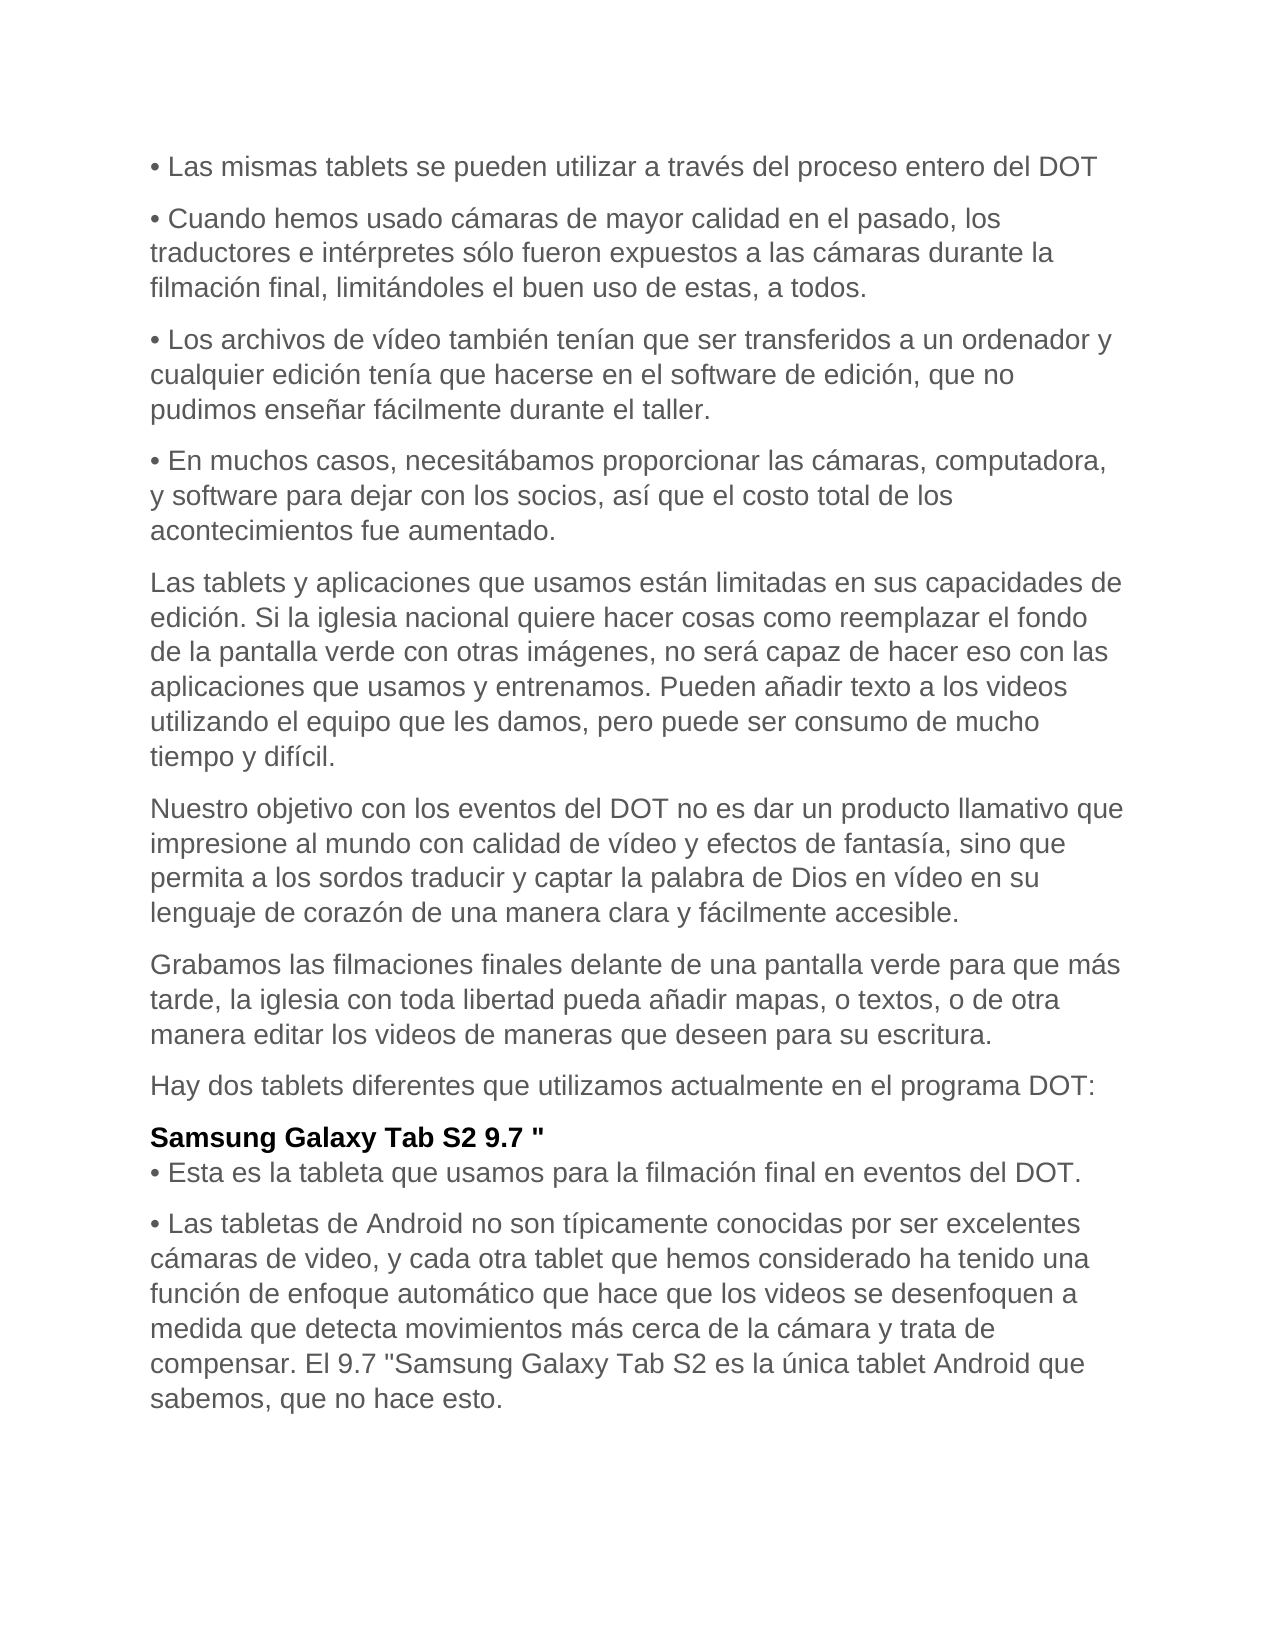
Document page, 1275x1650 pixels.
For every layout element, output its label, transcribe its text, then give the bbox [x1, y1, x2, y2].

text Las tablets y aplicaciones que usamos están limitadas en sus capacidades de edición. Si la iglesia nacional quiere hacer cosas como reemplazar el fondo de la pantalla verde con otras imágenes, no será capaz de hacer eso con las aplicaciones que usamos y entrenamos. Pueden añadir texto a los videos utilizando el equipo que les damos, pero puede ser consumo de mucho tiempo y difícil. [150, 566, 1125, 772]
text • Las tabletas de Android no son típicamente conocidas por ser excelentes cámaras de video, y cada otra tablet que hemos considerado ha tenido una función de enfoque automático que hace que los videos se desenfoquen a medida que detecta movimientos más cerca de la cámara y trata de compensar. El 9.7 "Samsung Galaxy Tab S2 es la única tablet Android que sabemos, que no hace esto. [150, 1207, 1125, 1414]
text • En muchos casos, necesitábamos proporcionar las cámaras, computadora, y software para dejar con los socios, así que el costo total de los acontecimientos fue aumentado. [150, 444, 1125, 546]
text • Las mismas tablets se pueden utilizar a través del proceso entero del DOT [150, 150, 1125, 182]
text Samsung Galaxy Tab S2 9.7 " • Esta es la tableta que usamos para la filmación final en eventos del DOT. [150, 1121, 1125, 1188]
text • Los archivos de vídeo también tenían que ser transferidos a un ordenador y cualquier edición tenía que hacerse en el software de edición, que no pudimos enseñar fácilmente durante el taller. [150, 323, 1125, 425]
text Nuestro objetivo con los eventos del DOT no es dar un producto llamativo que impresione al mundo con calidad de vídeo y efectos de fantasía, sino que permita a los sordos traducir y captar la palabra de Dios en vídeo en su lenguaje de corazón de una manera clara y fácilmente accesible. [150, 792, 1125, 929]
text • Cuando hemos usado cámaras de mayor calidad en el pasado, los traductores e intérpretes sólo fueron expuestos a las cámaras durante la filmación final, limitándoles el buen uso de estas, a todos. [150, 202, 1125, 304]
text Hay dos tablets diferentes que utilizamos actualmente en el programa DOT: [150, 1069, 1125, 1102]
text Grabamos las filmaciones finales delante de una pantalla verde para que más tarde, la iglesia con toda libertad pueda añadir mapas, o textos, o de otra manera editar los videos de maneras que deseen para su escritura. [150, 948, 1125, 1050]
